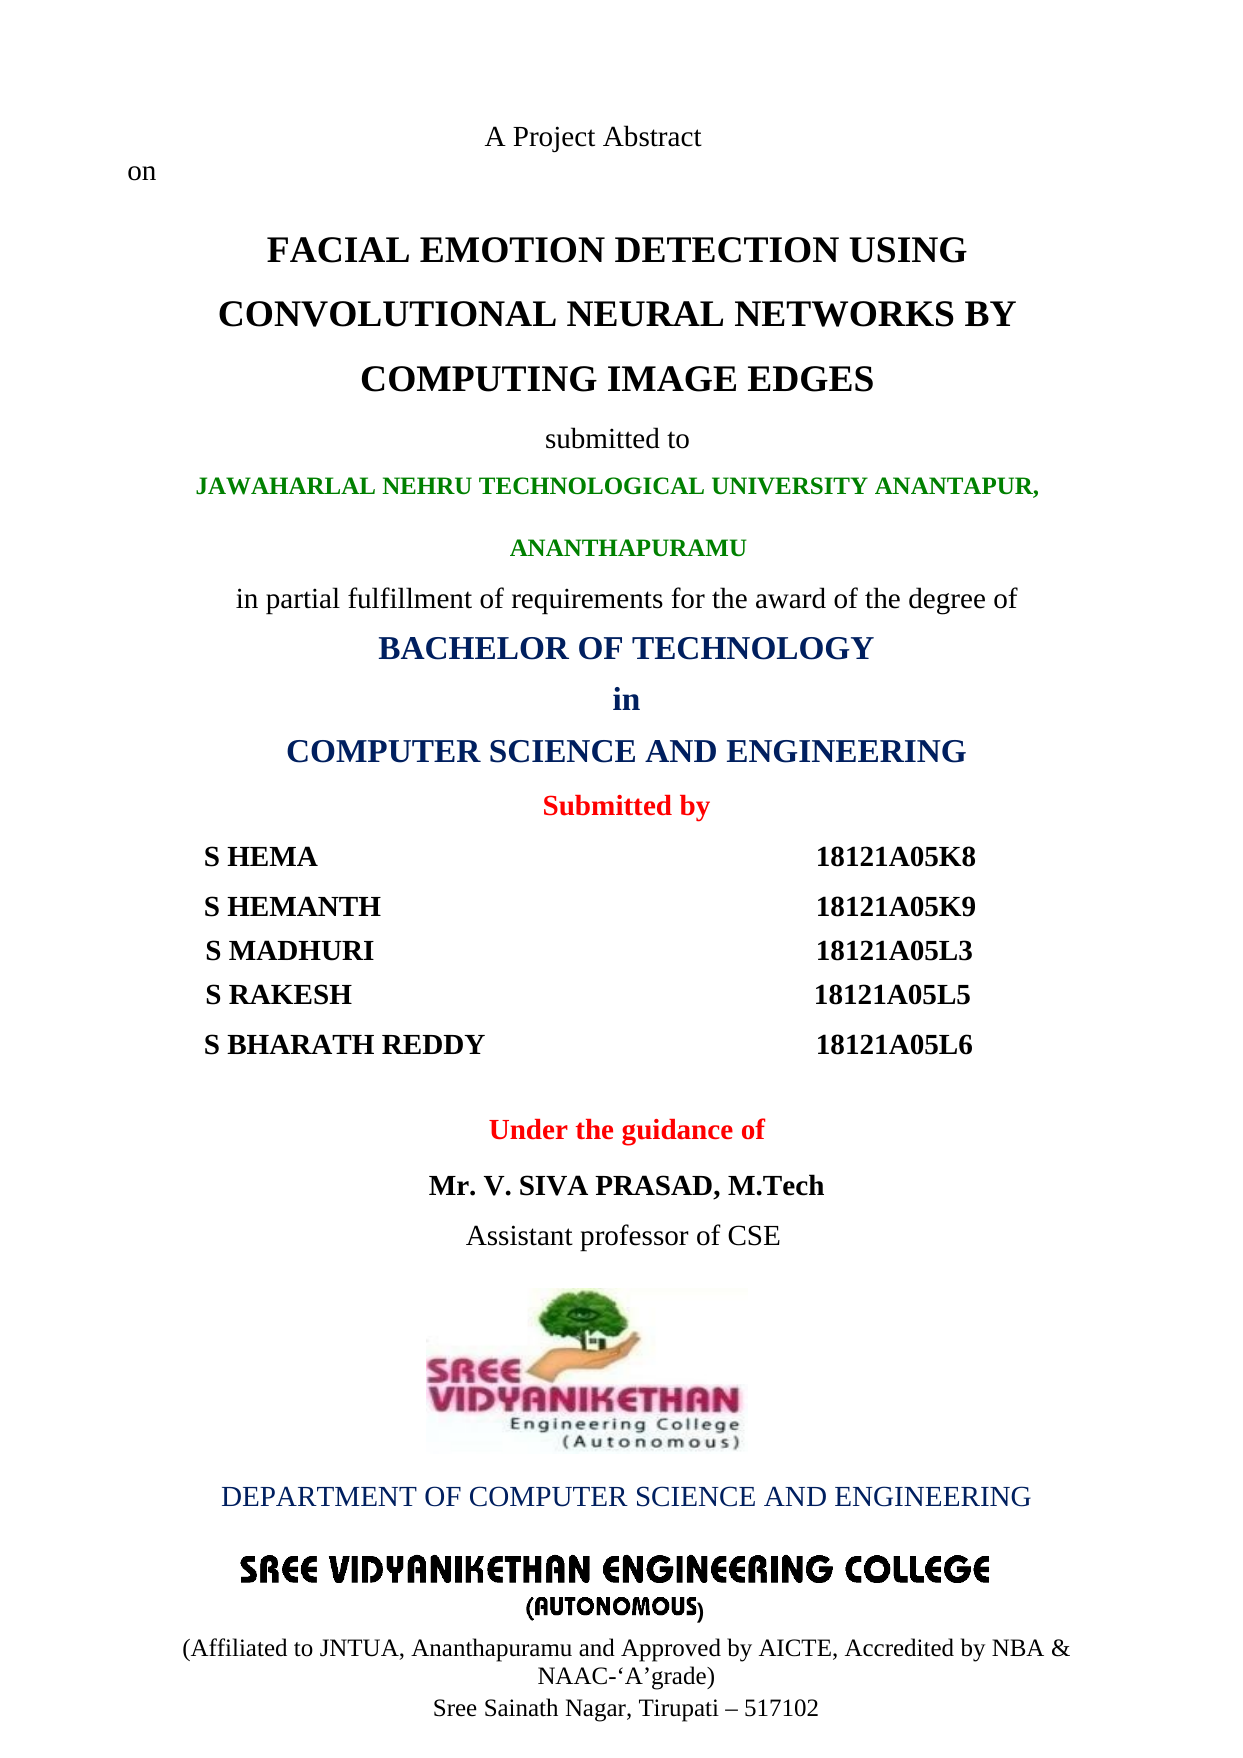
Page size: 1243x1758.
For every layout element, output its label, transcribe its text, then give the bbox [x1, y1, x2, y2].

subtitle Mr. V. SIVA PRASAD, M.Tech [176, 1168, 1077, 1201]
text submitted to [127, 421, 1107, 455]
text Assistant professor of CSE [170, 1218, 1076, 1251]
picture [426, 1288, 748, 1454]
text S HEMANTH 18121A05K9 [203, 889, 1107, 923]
text S BHARATH REDDY 18121A05L6 [203, 1027, 1107, 1061]
picture [526, 1597, 697, 1621]
text in partial fulfillment of requirements for the award of the degree of [176, 581, 1077, 615]
text Under the guidance of [176, 1112, 1077, 1146]
text BACHELOR OF TECHNOLOGY [176, 628, 1077, 666]
picture [240, 1554, 924, 1583]
text in [176, 679, 1077, 718]
text FACIAL EMOTION DETECTION USING CONVOLUTIONAL NEURAL NETWORKS BY COMPUTING IMAGE EDGES [127, 227, 1107, 399]
subtitle S MADHURI 18121A05L3 [176, 933, 1107, 966]
picture [925, 1555, 989, 1583]
text JAWAHARLAL NEHRU TECHNOLOGICAL UNIVERSITY ANANTAPUR, [127, 471, 1107, 500]
text A Project Abstract on [127, 119, 737, 187]
text (Affiliated to JNTUA, Ananthapuramu and Approved by AICTE, Accredited by NBA & NAAC-‘A’grade) [176, 1633, 1076, 1690]
text ANANTHAPURAMU [176, 533, 1081, 562]
text S HEMA 18121A05K8 [203, 839, 1107, 872]
text ) [127, 1563, 1103, 1628]
text COMPUTER SCIENCE AND ENGINEERING [176, 732, 1076, 770]
subtitle S RAKESH 18121A05L5 [176, 977, 1107, 1010]
subtitle Submitted by [176, 788, 1076, 822]
text Sree Sainath Nagar, Tirupati – 517102 [175, 1690, 1076, 1723]
